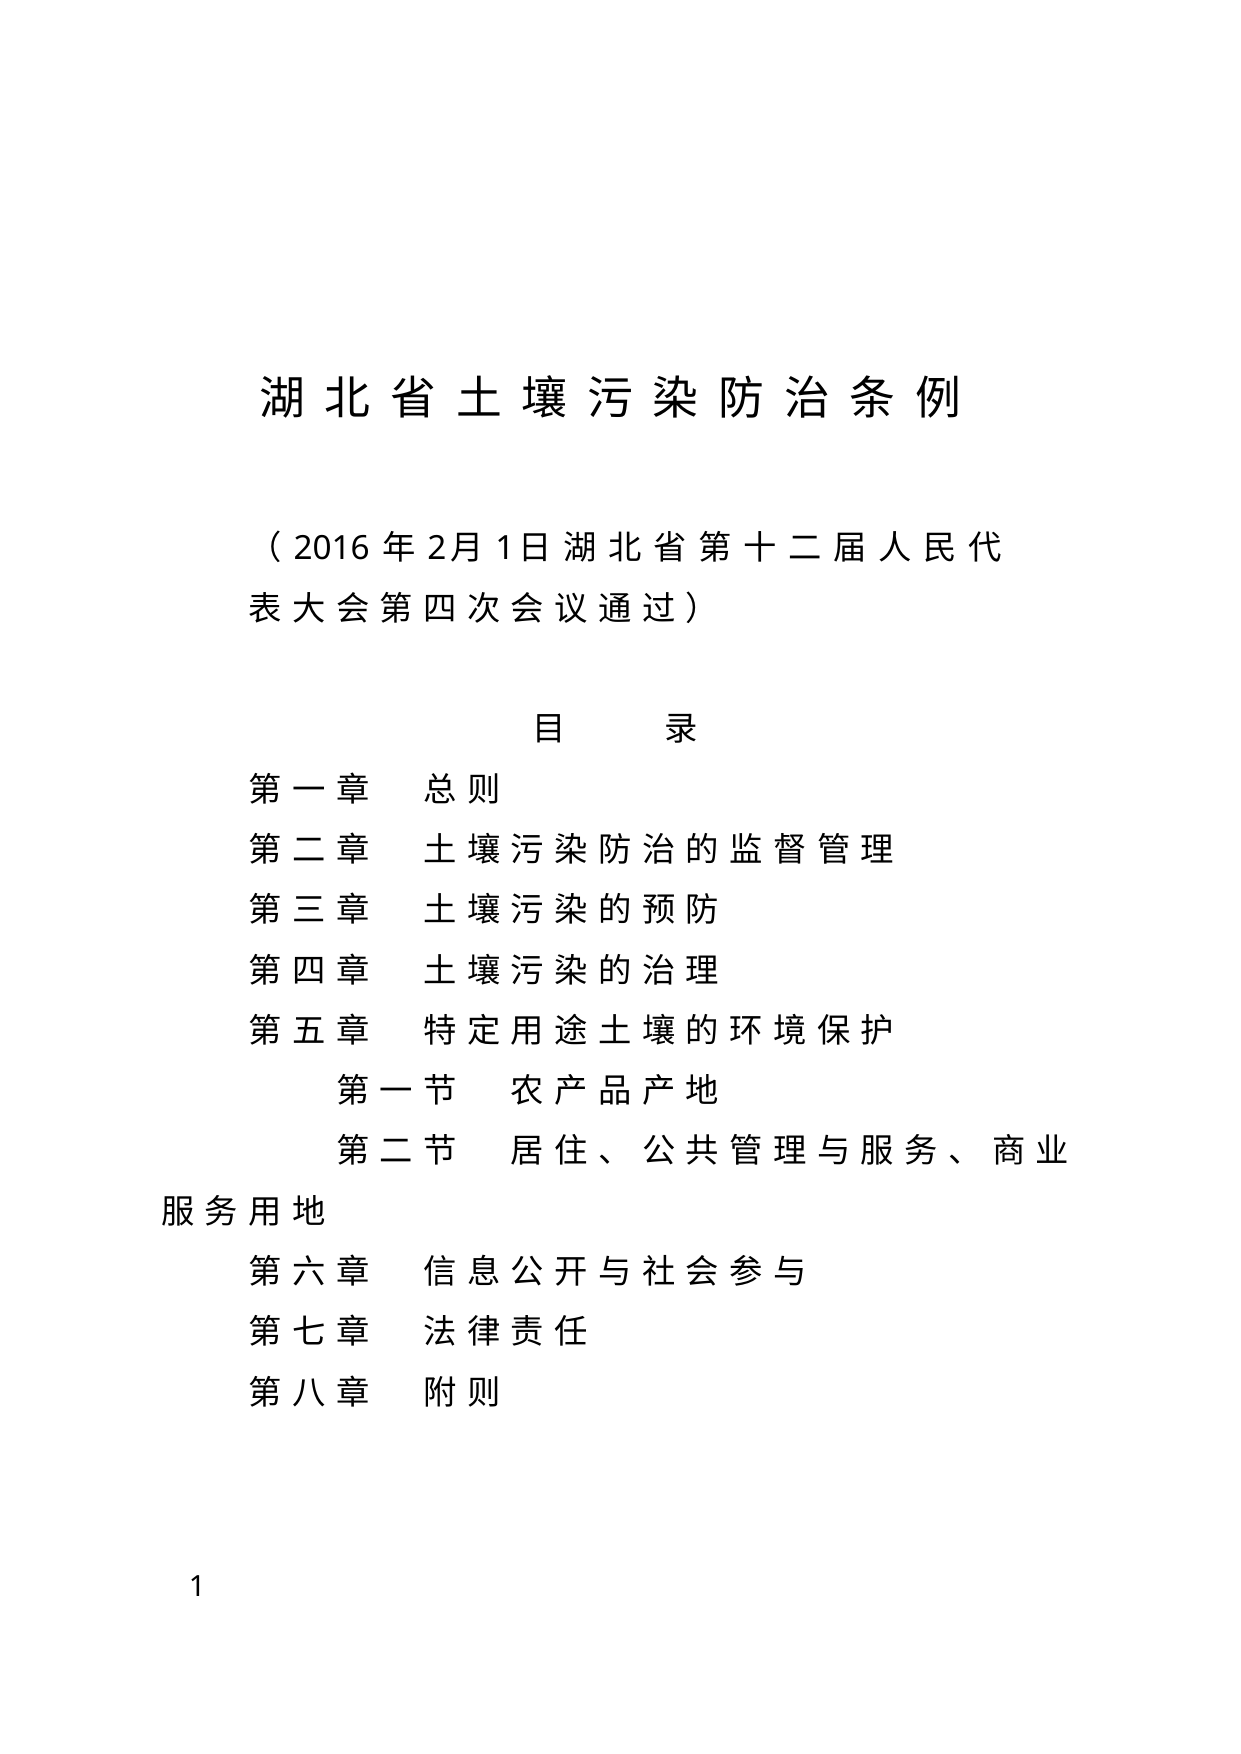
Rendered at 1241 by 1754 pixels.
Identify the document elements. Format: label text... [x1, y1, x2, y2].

text 第三章 土壤污染的预防 [161, 877, 1079, 937]
text 第六章 信息公开与社会参与 [161, 1239, 1079, 1299]
text 第二章 土壤污染防治的监督管理 [161, 817, 1079, 877]
text 第一节 农产品产地 [161, 1058, 1079, 1118]
text 第四章 土壤污染的治理 [161, 937, 1079, 998]
text 第一章 总则 [161, 756, 1079, 817]
text 目 录 [161, 696, 1079, 756]
text 第五章 特定用途土壤的环境保护 [161, 998, 1079, 1058]
text 第七章 法律责任 [161, 1299, 1079, 1359]
text （2016年2月1日湖北省第十二届人民代表大会第四次会议通过） [227, 515, 1013, 636]
text 湖北省土壤污染防治条例 [161, 334, 1079, 455]
text 第二节 居住、公共管理与服务、商业服务用地 [161, 1118, 1079, 1239]
text 第八章 附则 [161, 1359, 1079, 1420]
